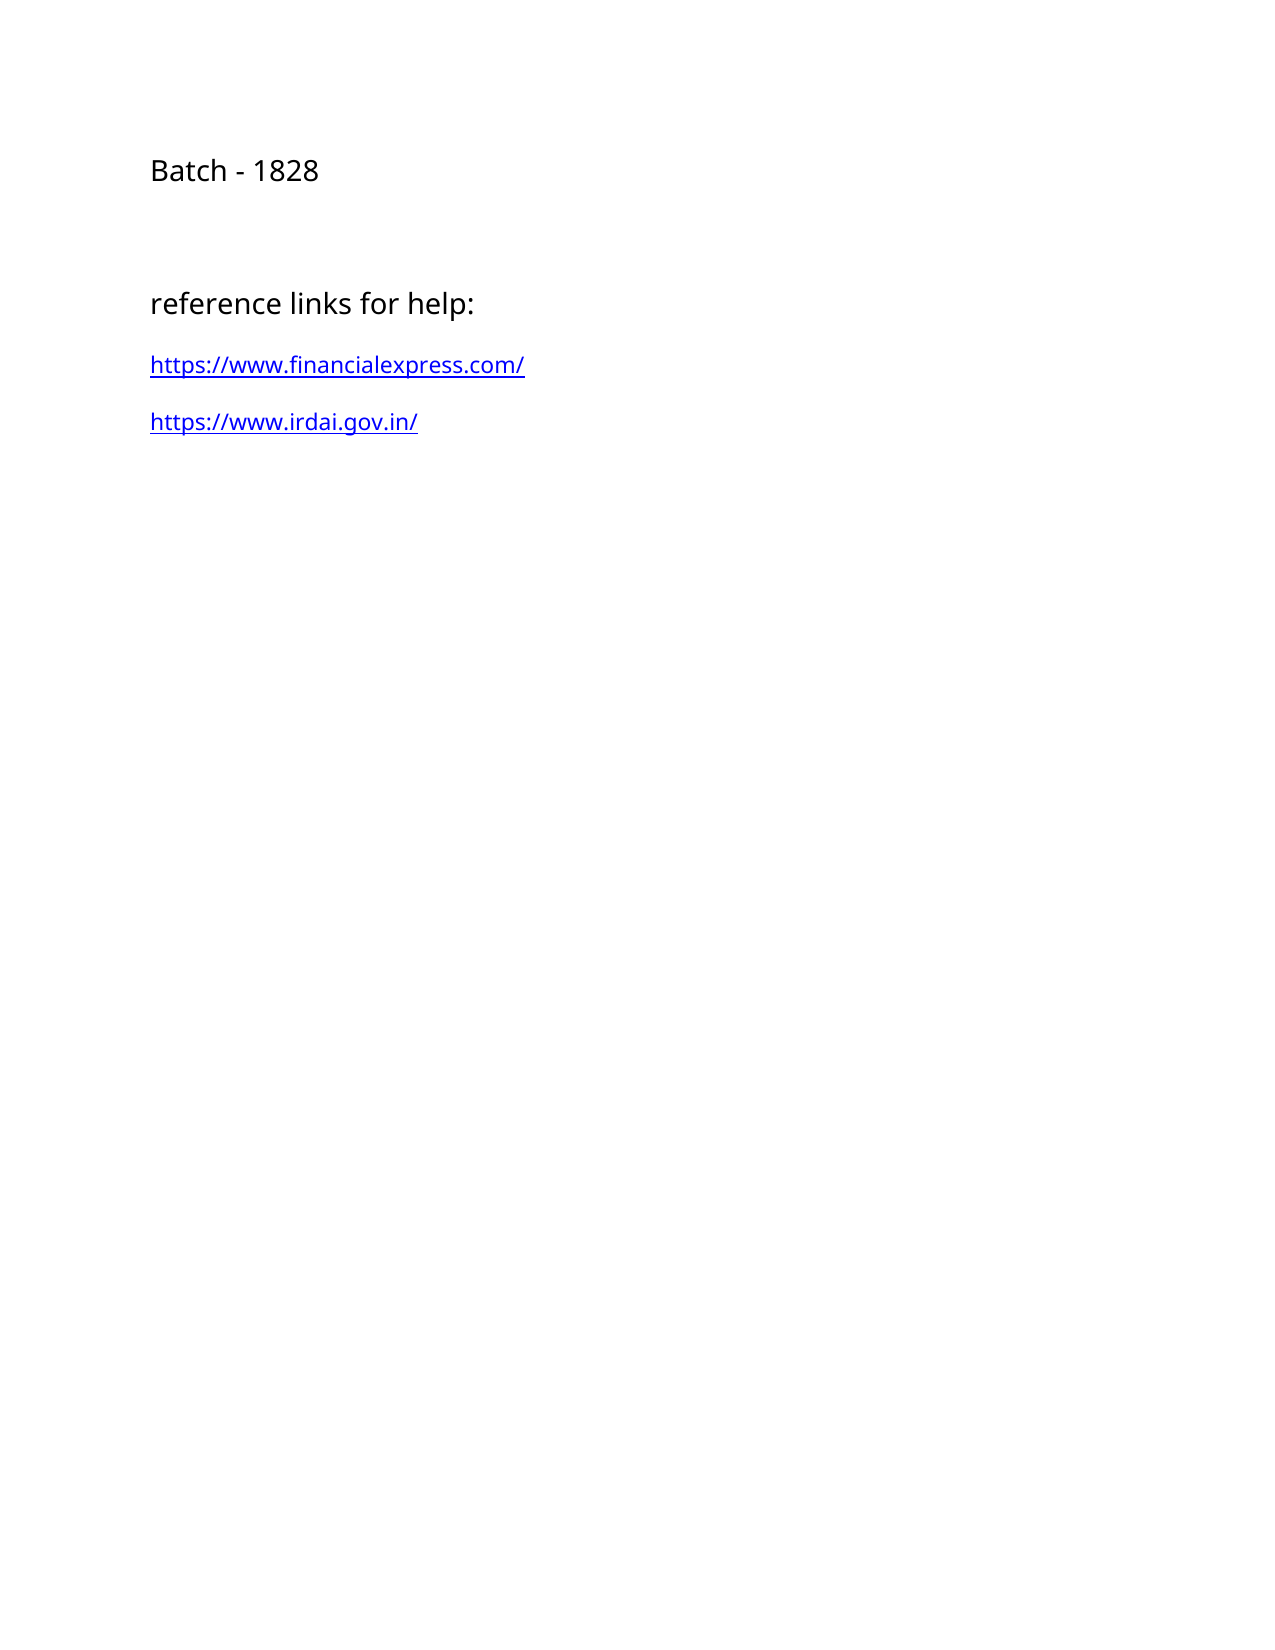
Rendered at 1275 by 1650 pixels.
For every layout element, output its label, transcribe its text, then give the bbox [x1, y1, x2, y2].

text Batch - 1828 [150, 150, 1125, 190]
text reference links for help: [150, 283, 1125, 323]
text https://www.irdai.gov.in/ [150, 406, 1125, 437]
text https://www.financialexpress.com/ [150, 349, 1125, 381]
